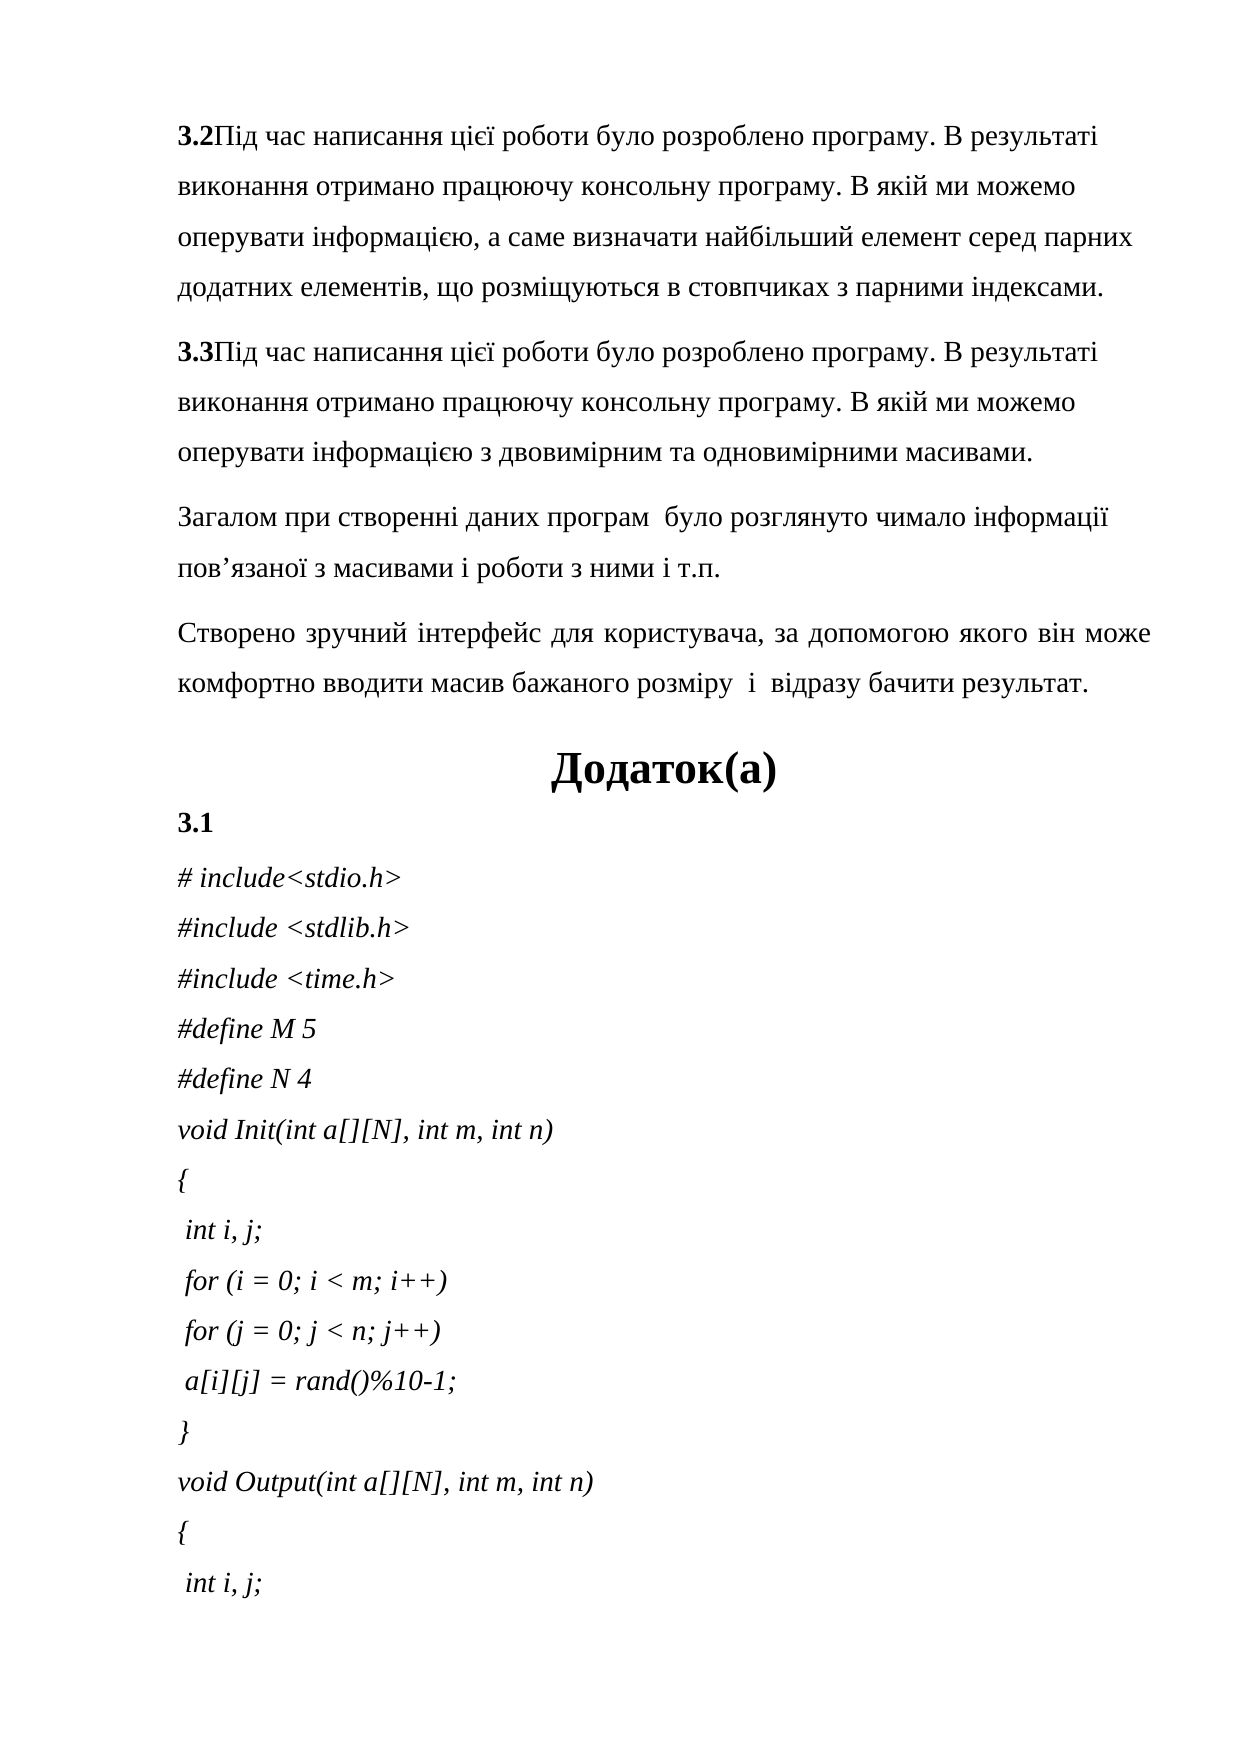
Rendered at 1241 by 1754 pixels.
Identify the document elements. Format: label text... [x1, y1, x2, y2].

text for (i = 0; i < m; i++) [177, 1263, 1152, 1296]
list 3.2Під час написання цієї роботи було розроблено програму. В результаті виконання отримано працюючу консольну програму. В якій ми можемо оперувати інформацією, а саме визначати найбільший елемент серед парних додатних елементів, що розміщуються в стовпчиках з парними індексами. [177, 118, 1152, 303]
text int i, j; [177, 1565, 1152, 1598]
text #include <time.h> [177, 961, 1152, 994]
text for (j = 0; j < n; j++) [177, 1313, 1152, 1347]
text { [177, 1162, 1152, 1196]
text void Init(int a[][N], int m, int n) [177, 1112, 1152, 1145]
text # include<stdio.h> [177, 860, 1152, 894]
text a[i][j] = rand()%10-1; [177, 1363, 1152, 1397]
text #include <stdlib.h> [177, 911, 1152, 944]
list 3.3Під час написання цієї роботи було розроблено програму. В результаті виконання отримано працюючу консольну програму. В якій ми можемо оперувати інформацією з двовимірним та одновимірними масивами. [177, 334, 1152, 468]
text 3.1 [177, 806, 1152, 839]
list Створено зручний інтерфейс для користувача, за допомогою якого він може комфортно вводити масив бажаного розміру і відразу бачити результат. [177, 615, 1152, 698]
text #define M 5 [177, 1011, 1152, 1045]
text void Output(int a[][N], int m, int n) [177, 1464, 1152, 1498]
text { [177, 1514, 1152, 1548]
text int i, j; [177, 1212, 1152, 1246]
text } [177, 1414, 1152, 1447]
text #define N 4 [177, 1062, 1152, 1095]
subtitle Додаток(а) [177, 740, 1152, 793]
list Загалом при створенні даних програм було розглянуто чимало інформації пов’язаної з масивами і роботи з ними і т.п. [177, 499, 1152, 583]
